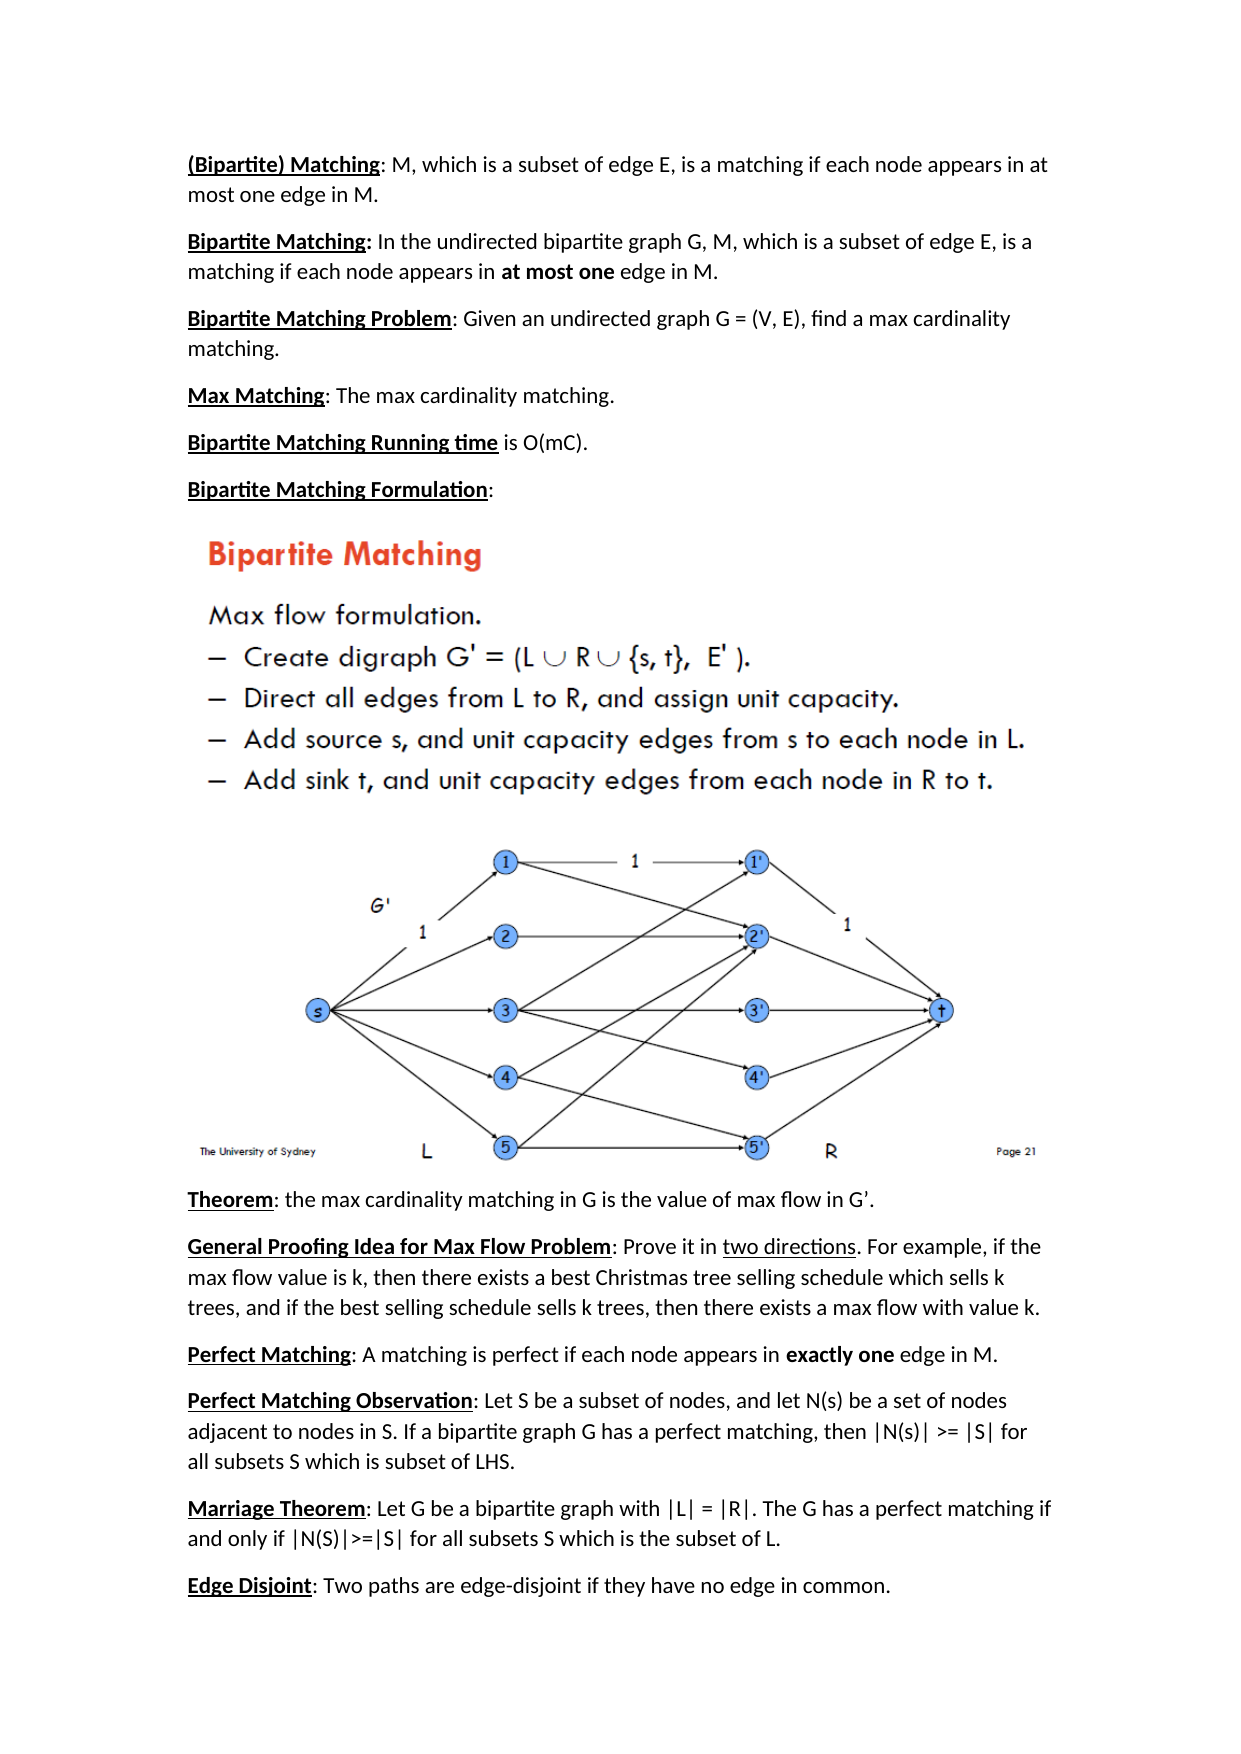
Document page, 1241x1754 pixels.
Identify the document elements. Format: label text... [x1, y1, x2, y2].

text Edge Disjoint: Two paths are edge-disjoint if they have no edge in common. [187, 1571, 1053, 1599]
text Theorem: the max cardinality matching in G is the value of max flow in G’. [187, 1186, 1053, 1214]
text Bipartite Matching Problem: Given an undirected graph G = (V, E), find a max cardinality matching. [187, 304, 1053, 362]
text (Bipartite) Matching: M, which is a subset of edge E, is a matching if each node appears in at most one edge in M. [187, 150, 1053, 208]
text Marriage Theorem: Let G be a bipartite graph with |L| = |R|. The G has a perfect matching if and only if |N(S)|>=|S| for all subsets S which is the subset of L. [187, 1494, 1053, 1552]
text Bipartite Matching Formulation: [187, 475, 1053, 503]
text Max Matching: The max cardinality matching. [187, 381, 1053, 409]
text Bipartite Matching Running time is O(mC). [187, 428, 1053, 456]
text Perfect Matching: A matching is perfect if each node appears in exactly one edge in M. [187, 1340, 1053, 1368]
text General Proofing Idea for Max Flow Problem: Prove it in two directions. For example, if the max flow value is k, then there exists a best Christmas tree selling schedule which sells k trees, and if the best selling schedule sells k trees, then there exists a max flow with value k. [187, 1232, 1053, 1321]
picture [187, 521, 1053, 1167]
text Perfect Matching Observation: Let S be a subset of nodes, and let N(s) be a set of nodes adjacent to nodes in S. If a bipartite graph G has a perfect matching, then |N(s)| >= |S| for all subsets S which is subset of LHS. [187, 1387, 1053, 1475]
text Bipartite Matching: In the undirected bipartite graph G, M, which is a subset of edge E, is a matching if each node appears in at most one edge in M. [187, 227, 1053, 285]
